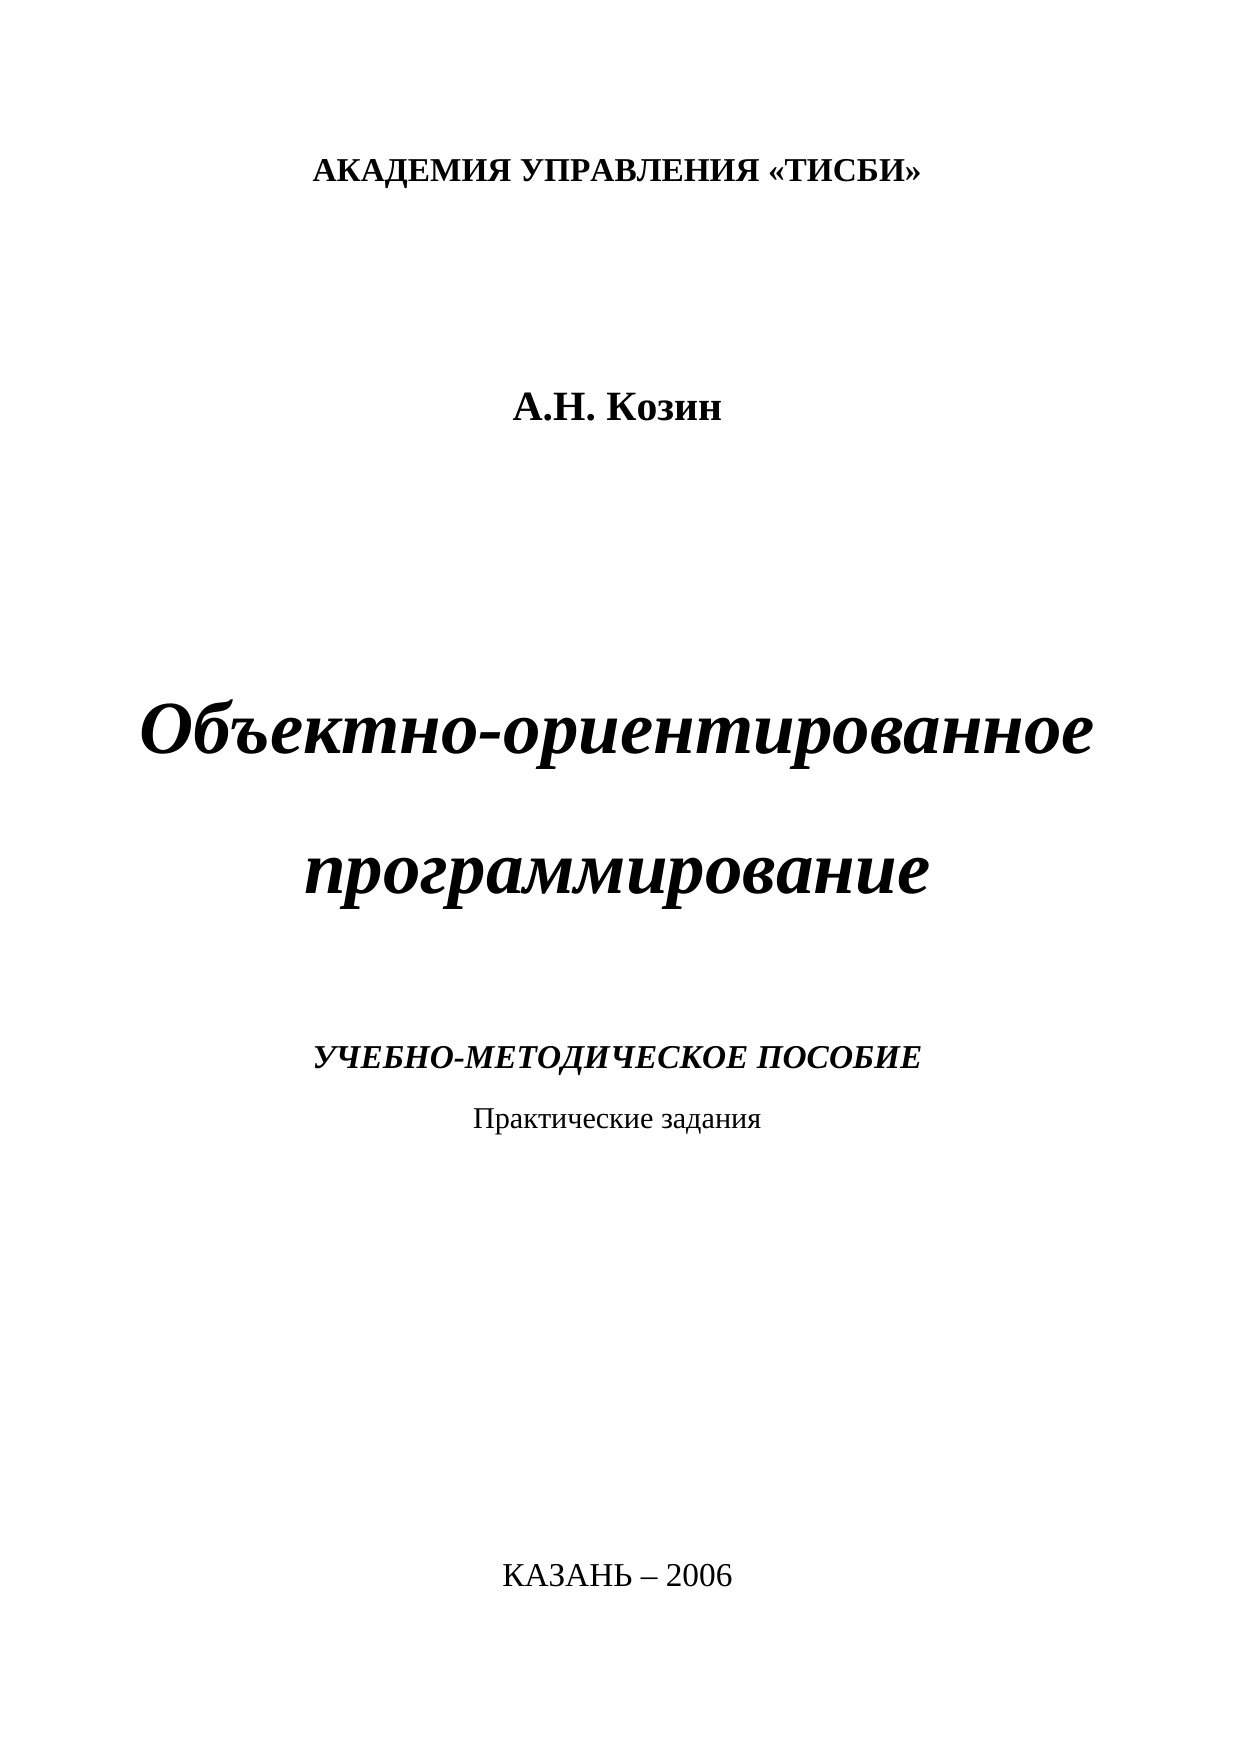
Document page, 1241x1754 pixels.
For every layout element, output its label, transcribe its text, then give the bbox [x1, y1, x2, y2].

text Практические задания [130, 1100, 1104, 1134]
text АКАДЕМИЯ УПРАВЛЕНИЯ «ТИСБИ» [130, 151, 1104, 189]
text КАЗАНЬ – 2006 [130, 1555, 1104, 1593]
text А.Н. Козин [130, 381, 1104, 429]
text УЧЕБНО-МЕТОДИЧЕСКОЕ пособие [130, 1038, 1104, 1076]
text Объектно-ориентированное программирование [130, 683, 1104, 909]
